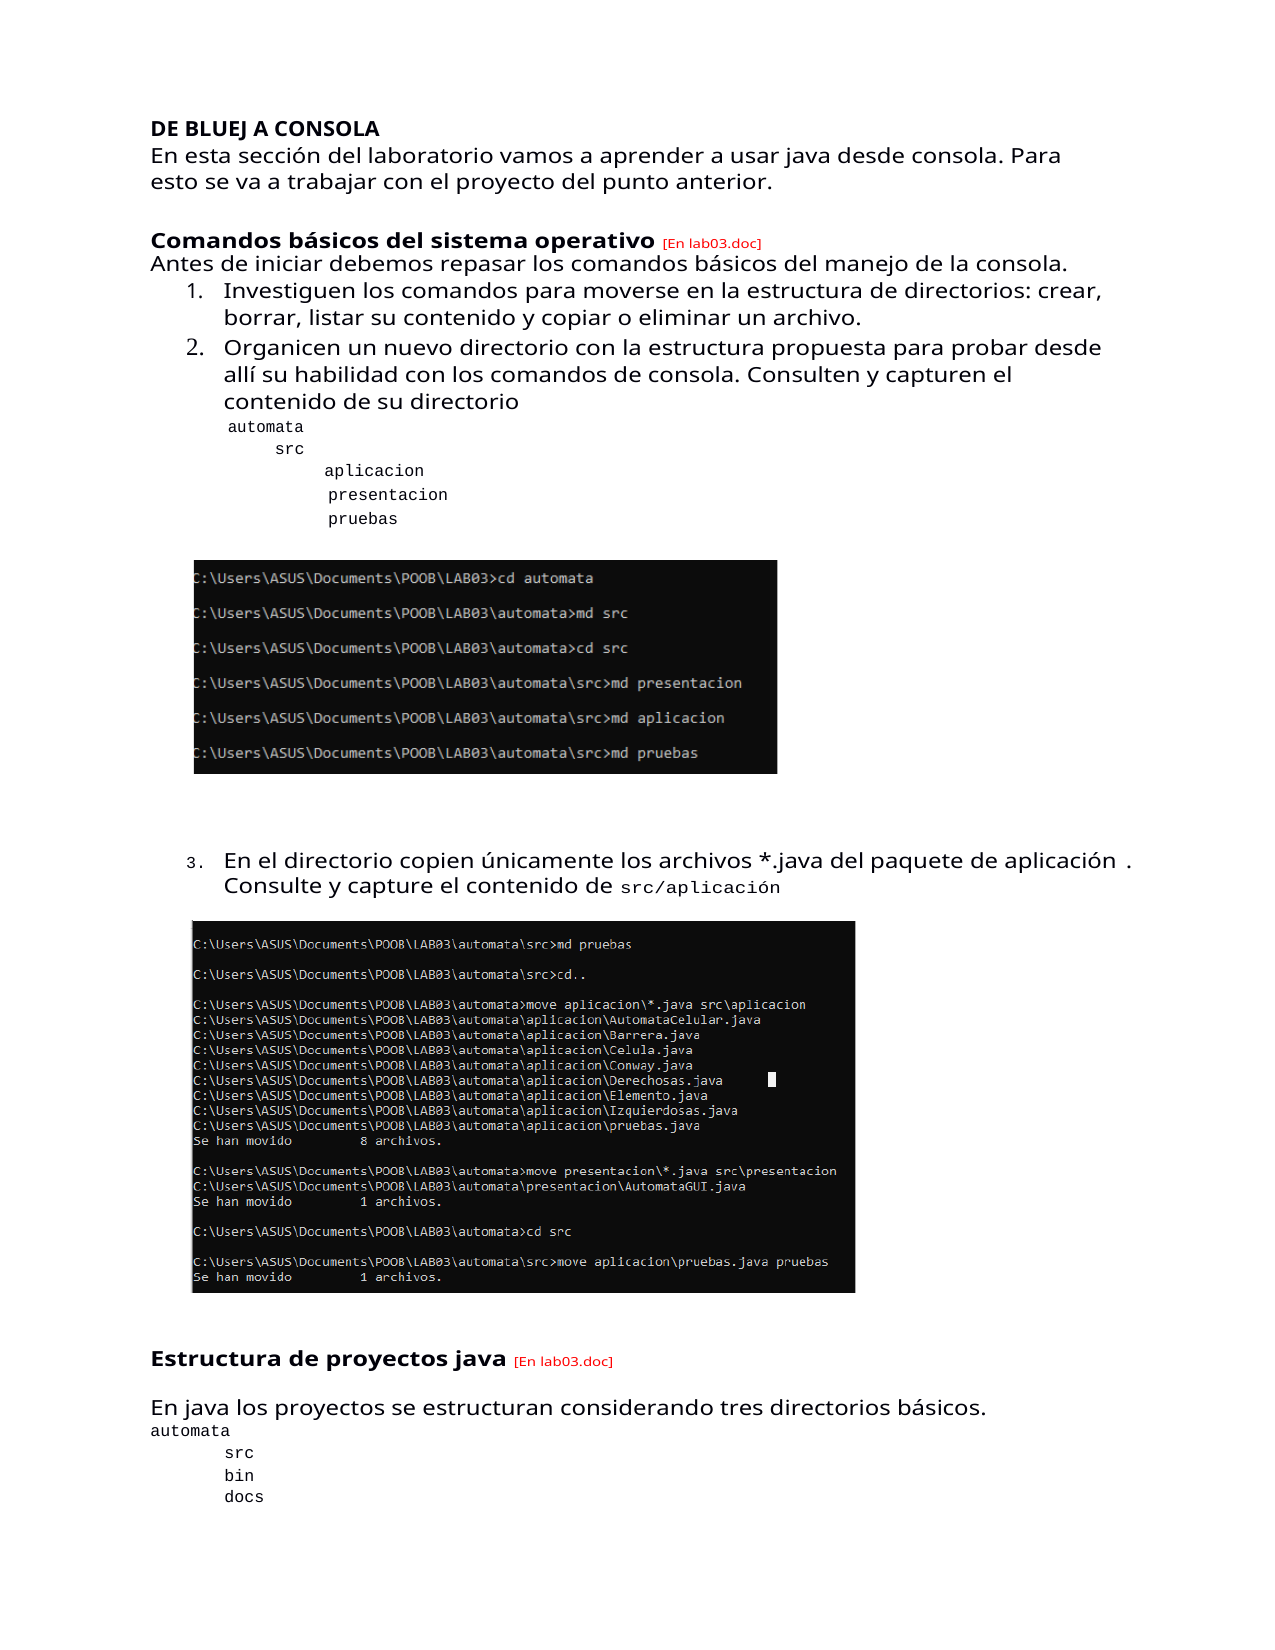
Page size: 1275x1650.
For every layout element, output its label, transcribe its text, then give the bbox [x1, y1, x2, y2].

list En el directorio copien únicamente los archivos *.java del paquete de aplicación . [186, 853, 1137, 873]
text src [139, 441, 304, 460]
text Comandos básicos del sistema operativo [En lab03.doc] [150, 229, 1137, 253]
text automata [150, 1423, 1137, 1442]
list Investiguen los comandos para moverse en la estructura de directorios: crear, borrar, listar su contenido y copiar o eliminar un archivo. [186, 277, 1119, 331]
text src bin docs [224, 1445, 266, 1508]
text En esta sección del laboratorio vamos a aprender a usar java desde consola. Para esto se va a trabajar con el proyecto del punto anterior. [150, 142, 1114, 196]
text automata [139, 419, 303, 437]
text Estructura de proyectos java [En lab03.doc] [150, 1348, 1137, 1371]
picture [190, 920, 856, 1293]
text aplicacion presentacion pruebas [324, 463, 450, 529]
subtitle DE BLUEJ A CONSOLA [150, 118, 1137, 142]
list Organicen un nuevo directorio con la estructura propuesta para probar desde allí su habilidad con los comandos de consola. Consulten y capturen el contenido de su directorio [186, 333, 1103, 415]
text En java los proyectos se estructuran considerando tres directorios básicos. [150, 1396, 1137, 1420]
text Antes de iniciar debemos repasar los comandos básicos del manejo de la consola. [150, 253, 1137, 277]
picture [193, 560, 778, 774]
text Consulte y capture el contenido de src/aplicación [223, 873, 1137, 899]
